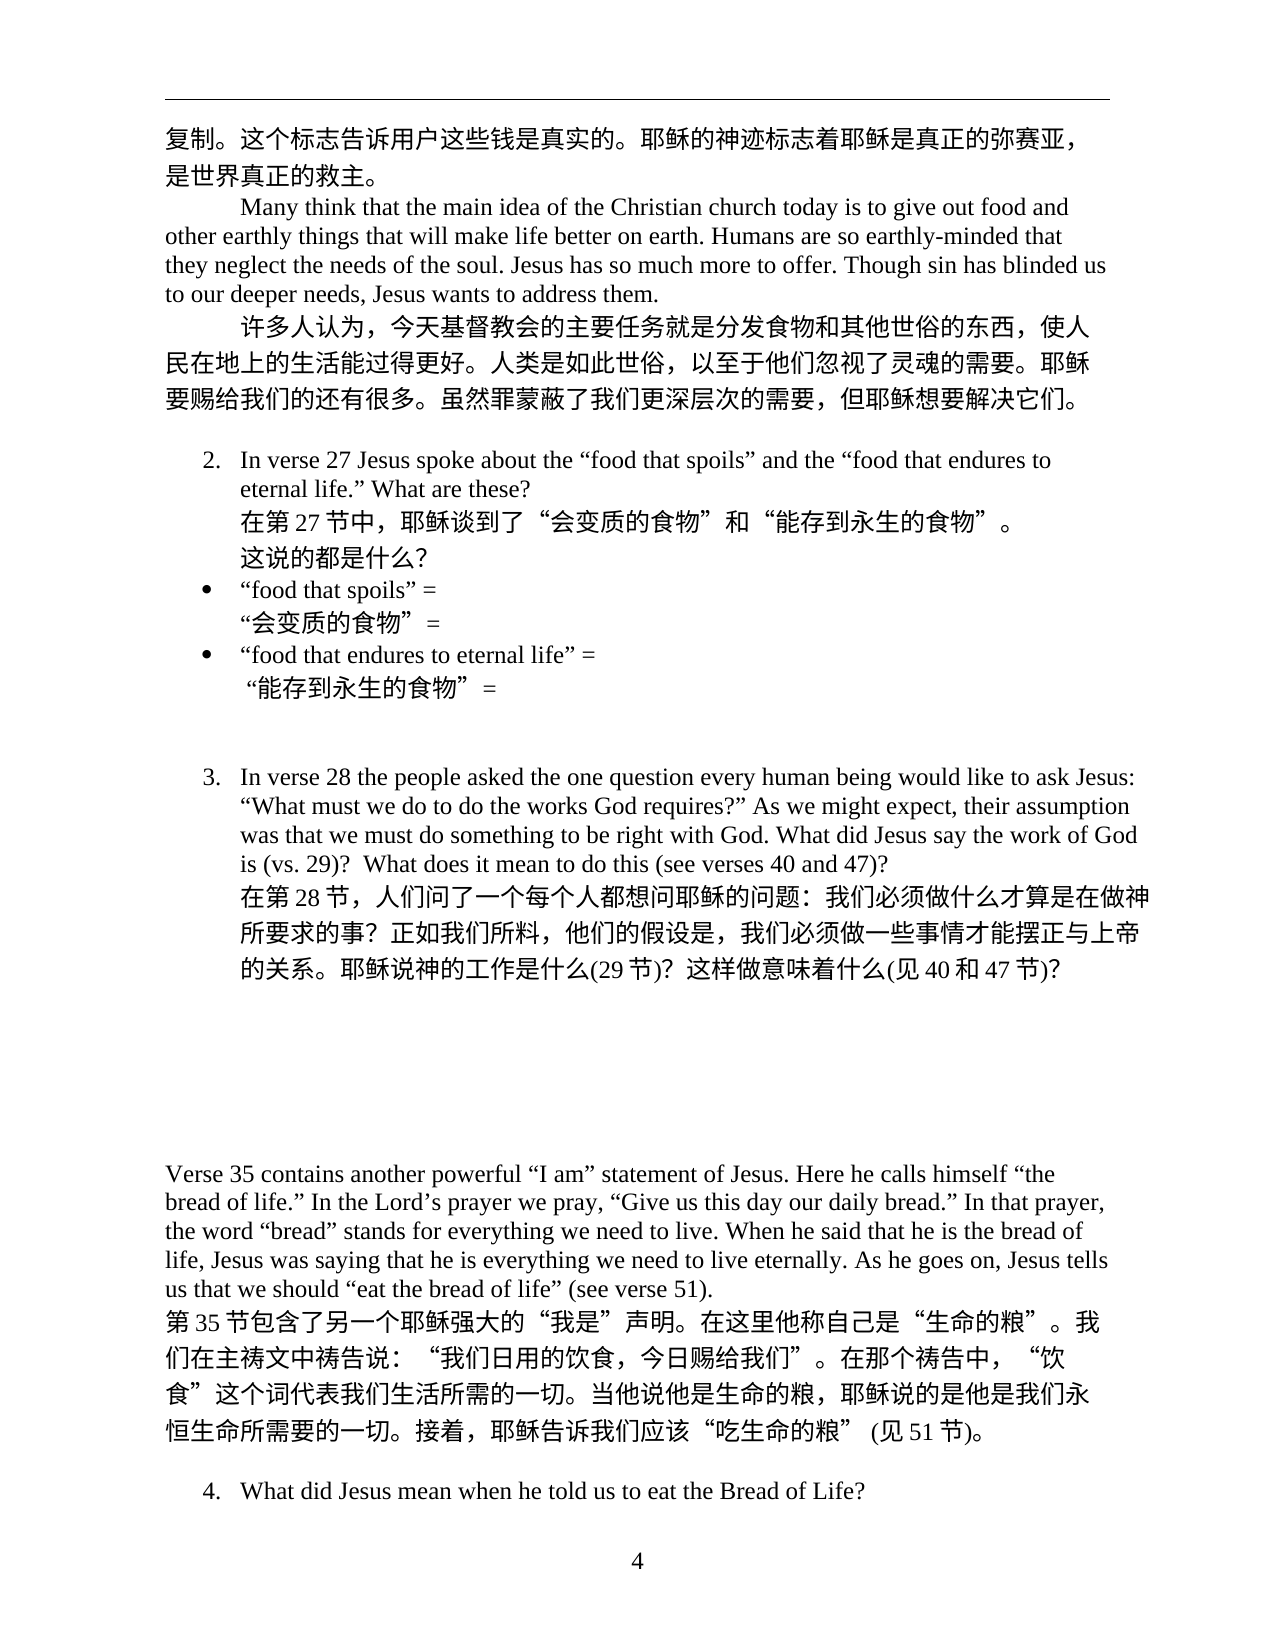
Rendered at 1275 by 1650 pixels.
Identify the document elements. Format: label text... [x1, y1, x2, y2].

list “food that spoils” = [202, 575, 1110, 604]
text 在第27节中，耶稣谈到了“会变质的食物”和“能存到永生的食物”。 [240, 502, 1110, 539]
list “food that endures to eternal life” = [202, 640, 1110, 669]
list In verse 28 the people asked the one question every human being would like to ask Jesus: “What must we do to do the works God requires?” As we might expect, their assumption was that we must do something to be right with God. What did Jesus say the work of God is (vs. 29)? What does it mean to do this (see verses 40 and 47)? [202, 762, 1159, 877]
text Many think that the main idea of the Christian church today is to give out food and other earthly things that will make life better on earth. Humans are so earthly-minded that they neglect the needs of the soul. Jesus has so much more to offer. Though sin has blinded us to our deeper needs, Jesus wants to address them. [165, 192, 1110, 307]
text “会变质的食物”= [240, 604, 1110, 640]
list What did Jesus mean when he told us to eat the Bread of Life? [202, 1476, 1110, 1505]
list In verse 27 Jesus spoke about the “food that spoils” and the “food that endures to eternal life.” What are these? [202, 445, 1110, 502]
text “能存到永生的食物”= [165, 669, 1110, 705]
text 第35节包含了另一个耶稣强大的“我是”声明。在这里他称自己是“生命的粮”。我们在主祷文中祷告说：“我们日用的饮食，今日赐给我们”。在那个祷告中，“饮食”这个词代表我们生活所需的一切。当他说他是生命的粮，耶稣说的是他是我们永恒生命所需要的一切。接着，耶稣告诉我们应该“吃生命的粮” (见51节)。 [165, 1302, 1110, 1447]
text 这说的都是什么？ [240, 539, 1110, 575]
text 在第28节，人们问了一个每个人都想问耶稣的问题：我们必须做什么才算是在做神所要求的事？正如我们所料，他们的假设是，我们必须做一些事情才能摆正与上帝的关系。耶稣说神的工作是什么(29节)？这样做意味着什么(见40和47节)？ [240, 877, 1159, 986]
text 许多人认为，今天基督教会的主要任务就是分发食物和其他世俗的东西，使人民在地上的生活能过得更好。人类是如此世俗，以至于他们忽视了灵魂的需要。耶稣要赐给我们的还有很多。虽然罪蒙蔽了我们更深层次的需要，但耶稣想要解决它们。 [165, 307, 1110, 416]
text Verse 35 contains another powerful “I am” statement of Jesus. Here he calls himself “the bread of life.” In the Lord’s prayer we pray, “Give us this day our daily bread.” In that prayer, the word “bread” stands for everything we need to live. When he said that he is the bread of life, Jesus was saying that he is everything we need to live eternally. As he goes on, Jesus tells us that we should “eat the bread of life” (see verse 51). [165, 1159, 1110, 1302]
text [165, 120, 1110, 192]
